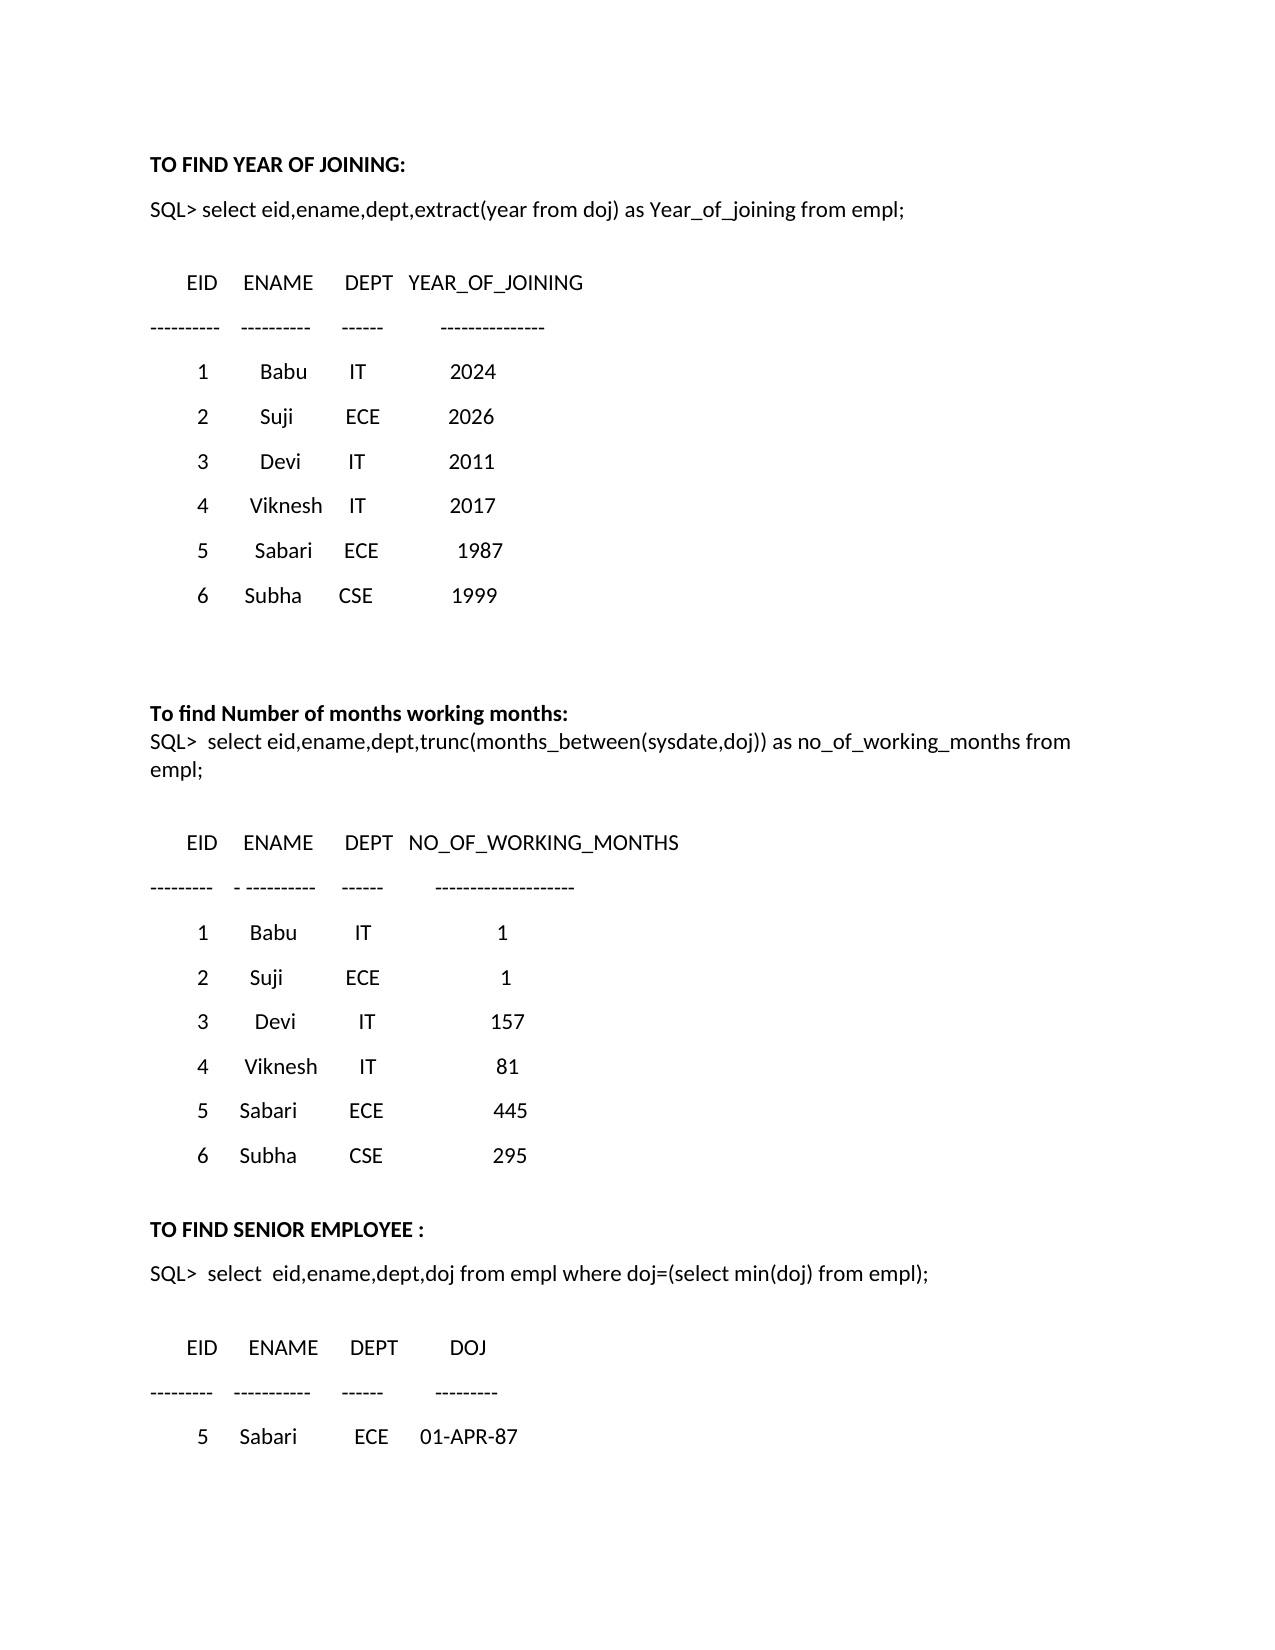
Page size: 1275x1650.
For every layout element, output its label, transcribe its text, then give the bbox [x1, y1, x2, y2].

text --------- - ---------- ------ -------------------- [150, 873, 1125, 901]
text 5 Sabari ECE 1987 [150, 536, 1125, 564]
text --------- ----------- ------ --------- [150, 1378, 1125, 1406]
text EID ENAME DEPT NO_OF_WORKING_MONTHS [150, 828, 1125, 857]
text TO FIND YEAR OF JOINING: [150, 150, 1125, 178]
text 2 Suji ECE 1 [150, 963, 1125, 991]
text 5 Sabari ECE 01-APR-87 [150, 1422, 1125, 1450]
text 4 Viknesh IT 2017 [150, 492, 1125, 519]
text To find Number of months working months: SQL> select eid,ename,dept,trunc(months_between(sysdate,doj)) as no_of_working_months from empl; [150, 699, 1125, 783]
text 1 Babu IT 2024 [150, 357, 1125, 386]
text SQL> select eid,ename,dept,extract(year from doj) as Year_of_joining from empl; [150, 195, 1125, 223]
text 3 Devi IT 2011 [150, 447, 1125, 475]
text 2 Suji ECE 2026 [150, 402, 1125, 430]
text 6 Subha CSE 1999 [150, 581, 1125, 609]
text EID ENAME DEPT DOJ [150, 1333, 1125, 1361]
text EID ENAME DEPT YEAR_OF_JOINING [150, 268, 1125, 296]
text 3 Devi IT 157 [150, 1007, 1125, 1035]
text SQL> select eid,ename,dept,doj from empl where doj=(select min(doj) from empl); [150, 1259, 1125, 1287]
text ---------- ---------- ------ --------------- [150, 313, 1125, 341]
text 6 Subha CSE 295 [150, 1141, 1125, 1169]
text 4 Viknesh IT 81 [150, 1052, 1125, 1080]
text 1 Babu IT 1 [150, 918, 1125, 946]
text 5 Sabari ECE 445 [150, 1097, 1125, 1125]
text TO FIND SENIOR EMPLOYEE : [150, 1215, 1125, 1243]
